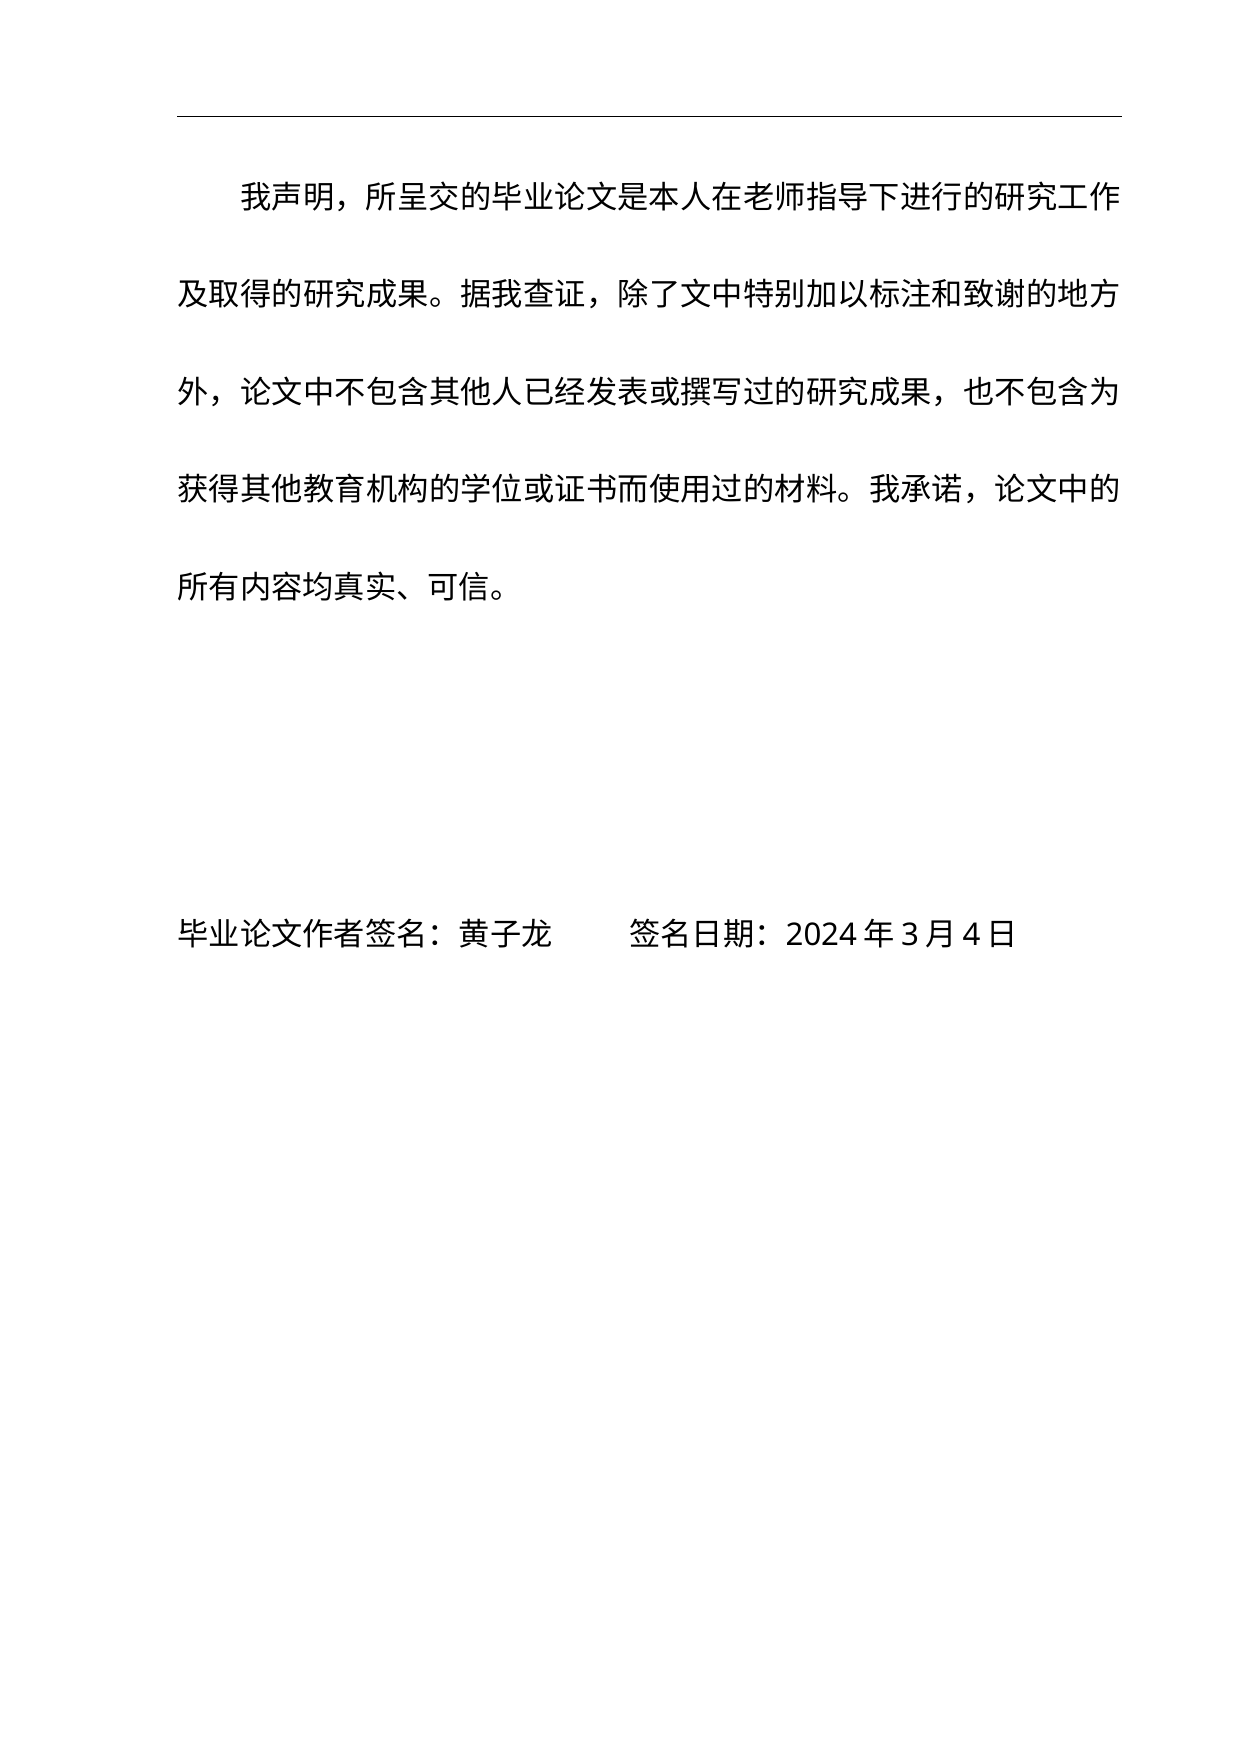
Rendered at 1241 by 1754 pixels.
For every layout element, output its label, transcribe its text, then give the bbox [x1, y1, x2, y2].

text 我声明，所呈交的毕业论文是本人在老师指导下进行的研究工作及取得的研究成果。据我查证，除了文中特别加以标注和致谢的地方外，论文中不包含其他人已经发表或撰写过的研究成果，也不包含为获得其他教育机构的学位或证书而使用过的材料。我承诺，论文中的所有内容均真实、可信。 [177, 162, 1122, 617]
text 毕业论文作者签名：黄子龙 签名日期：2024年3月4日 [177, 899, 1122, 964]
